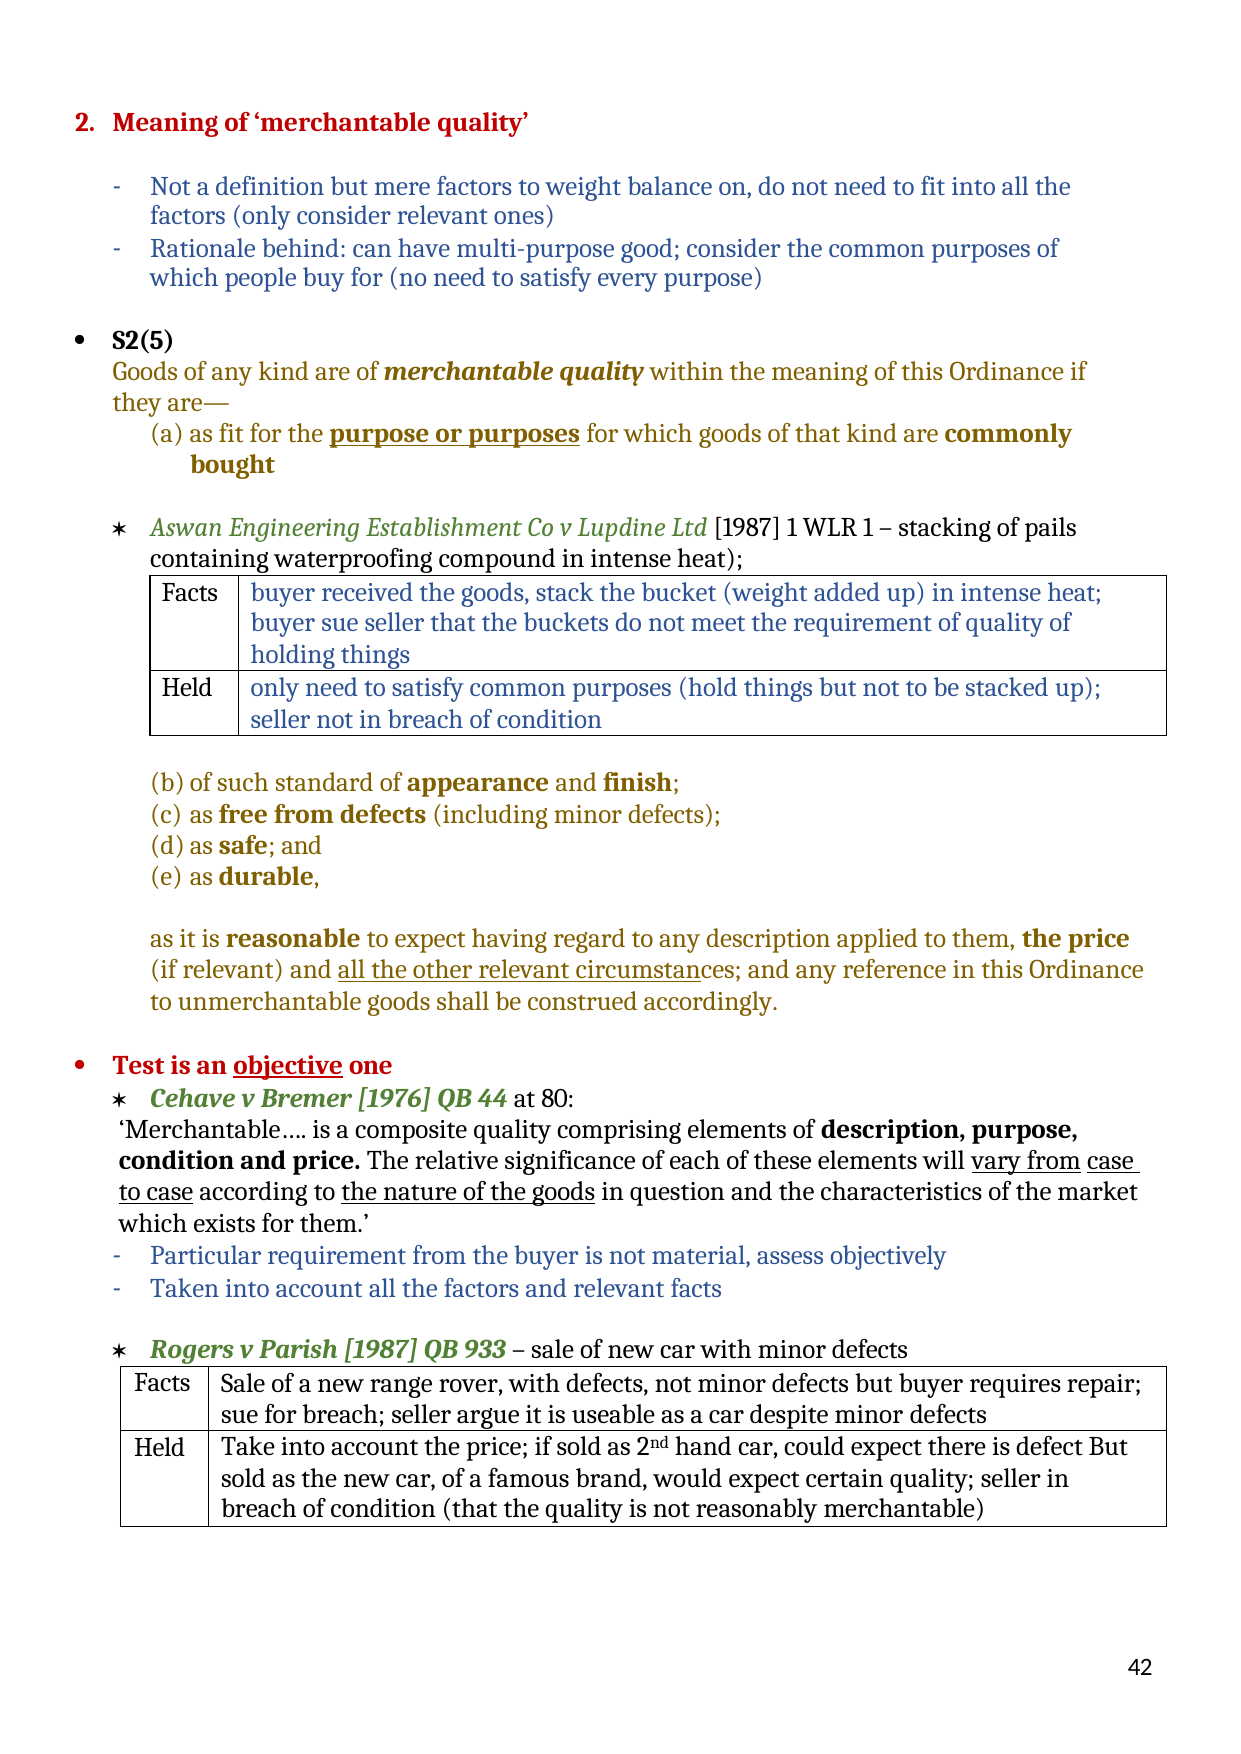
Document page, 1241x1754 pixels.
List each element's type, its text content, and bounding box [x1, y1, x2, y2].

list Taken into account all the factors and relevant facts [112, 1271, 1181, 1303]
subtitle Cehave v Bremer [1976] QB 44 at 80: [112, 1081, 1181, 1114]
list as safe; and [150, 830, 1181, 861]
text as it is reasonable to expect having regard to any description applied to them, the price (if relevant) and all the other relevant circumstances; and any reference in this Ordinance to unmerchantable goods shall be construed accordingly. [150, 923, 1161, 1017]
subtitle Test is an objective one [75, 1048, 1181, 1081]
list Rogers v Parish [1987] QB 933 – sale of new car with minor defects [112, 1334, 1181, 1365]
table_header Facts [121, 1367, 208, 1430]
subtitle Meaning of ‘merchantable quality’ [75, 107, 1181, 138]
table_cell Held [151, 671, 238, 735]
table_header buyer received the goods, stack the bucket (weight added up) in intense heat; buyer sue seller that the buckets do not meet the requirement of quality of holding things [239, 576, 1166, 670]
table_cell Held [121, 1431, 208, 1526]
table_header Sale of a new range rover, with defects, not minor defects but buyer requires repair; sue for breach; seller argue it is useable as a car despite minor defects [209, 1367, 1166, 1430]
text ‘Merchantable…. is a composite quality comprising elements of description, purpose, condition and price. The relative significance of each of these elements will vary from case to case according to the nature of the goods in question and the characteristics of the market which exists for them.’ [119, 1114, 1161, 1239]
text  Aswan Engineering Establishment Co v Lupdine Ltd [1987] 1 WLR 1 – stacking of pails containing waterproofing compound in intense heat); [112, 512, 1127, 574]
text Goods of any kind are of merchantable quality within the meaning of this Ordinance if they are— [112, 356, 1140, 418]
list as durable, [150, 861, 1181, 892]
list Particular requirement from the buyer is not material, assess objectively [112, 1239, 1181, 1271]
list as fit for the purpose or purposes for which goods of that kind are commonly bought [150, 418, 1101, 481]
list of such standard of appearance and finish; [150, 767, 1181, 798]
table_cell Take into account the price; if sold as 2nd hand car, could expect there is defect But sold as the new car, of a famous brand, would expect certain quality; seller in breach of condition (that the quality is not reasonably merchantable) [209, 1431, 1166, 1526]
table_header Facts [151, 576, 238, 670]
table_cell only need to satisfy common purposes (hold things but not to be stacked up); seller not in breach of condition [239, 671, 1166, 735]
list Not a definition but mere factors to weight balance on, do not need to fit into all the factors (only consider relevant ones) [112, 170, 1107, 231]
subtitle S2(5) [75, 325, 1181, 356]
list as free from defects (including minor defects); [150, 799, 1181, 830]
list Rationale behind: can have multi-purpose good; consider the common purposes of which people buy for (no need to satisfy every purpose) [112, 232, 1099, 293]
